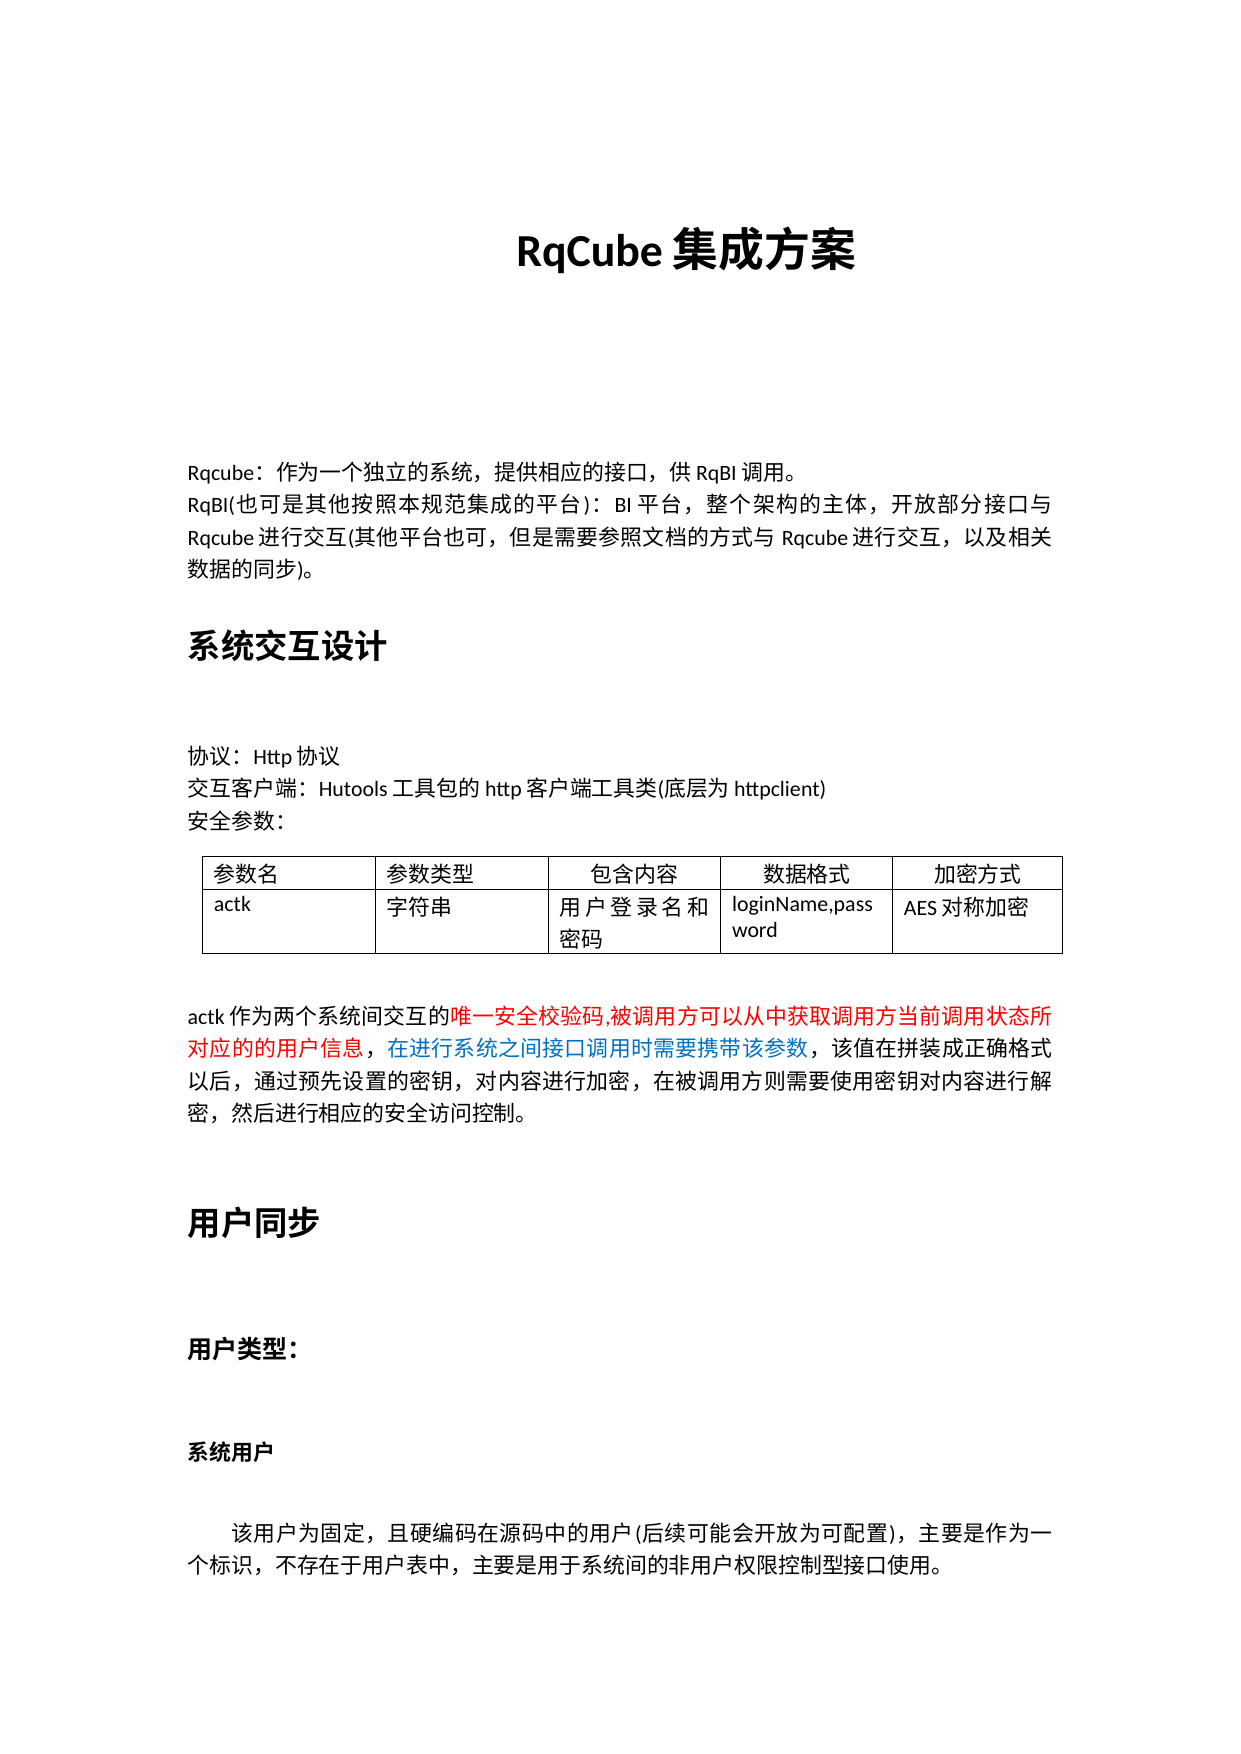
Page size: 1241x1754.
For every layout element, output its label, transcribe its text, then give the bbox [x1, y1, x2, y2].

table_cell 用户登录名和密码 [549, 890, 720, 953]
text Rqcube：作为一个独立的系统，提供相应的接口，供RqBI调用。 [187, 454, 1053, 487]
table_cell actk [203, 890, 375, 953]
table_header 参数名 [203, 857, 375, 889]
subtitle 系统交互设计 [187, 612, 1053, 677]
table_header 数据格式 [721, 857, 892, 889]
table_header 包含内容 [549, 857, 720, 889]
text 该用户为固定，且硬编码在源码中的用户(后续可能会开放为可配置)，主要是作为一个标识，不存在于用户表中，主要是用于系统间的非用户权限控制型接口使用。 [187, 1515, 1053, 1580]
table_cell AES对称加密 [893, 890, 1062, 953]
subtitle 用户同步 [187, 1188, 1053, 1253]
subtitle RqCube集成方案 [275, 197, 1053, 295]
subtitle 系统用户 [187, 1435, 1053, 1467]
text 协议：Http协议 [187, 738, 1053, 771]
table_cell 字符串 [376, 890, 548, 953]
table_header 加密方式 [893, 857, 1062, 889]
text RqBI(也可是其他按照本规范集成的平台)：BI平台，整个架构的主体，开放部分接口与Rqcube进行交互(其他平台也可，但是需要参照文档的方式与Rqcube进行交互，以及相关数据的同步)。 [187, 487, 1053, 584]
table_header 参数类型 [376, 857, 548, 889]
table_cell loginName,password [721, 890, 892, 953]
text actk作为两个系统间交互的唯一安全校验码,被调用方可以从中获取调用方当前调用状态所对应的的用户信息，在进行系统之间接口调用时需要携带该参数，该值在拼装成正确格式以后，通过预先设置的密钥，对内容进行加密，在被调用方则需要使用密钥对内容进行解密，然后进行相应的安全访问控制。 [187, 998, 1053, 1128]
text 交互客户端：Hutools 工具包的 http客户端工具类(底层为httpclient) [187, 771, 1053, 803]
text 安全参数： [187, 803, 1053, 836]
subtitle 用户类型： [187, 1315, 1053, 1380]
